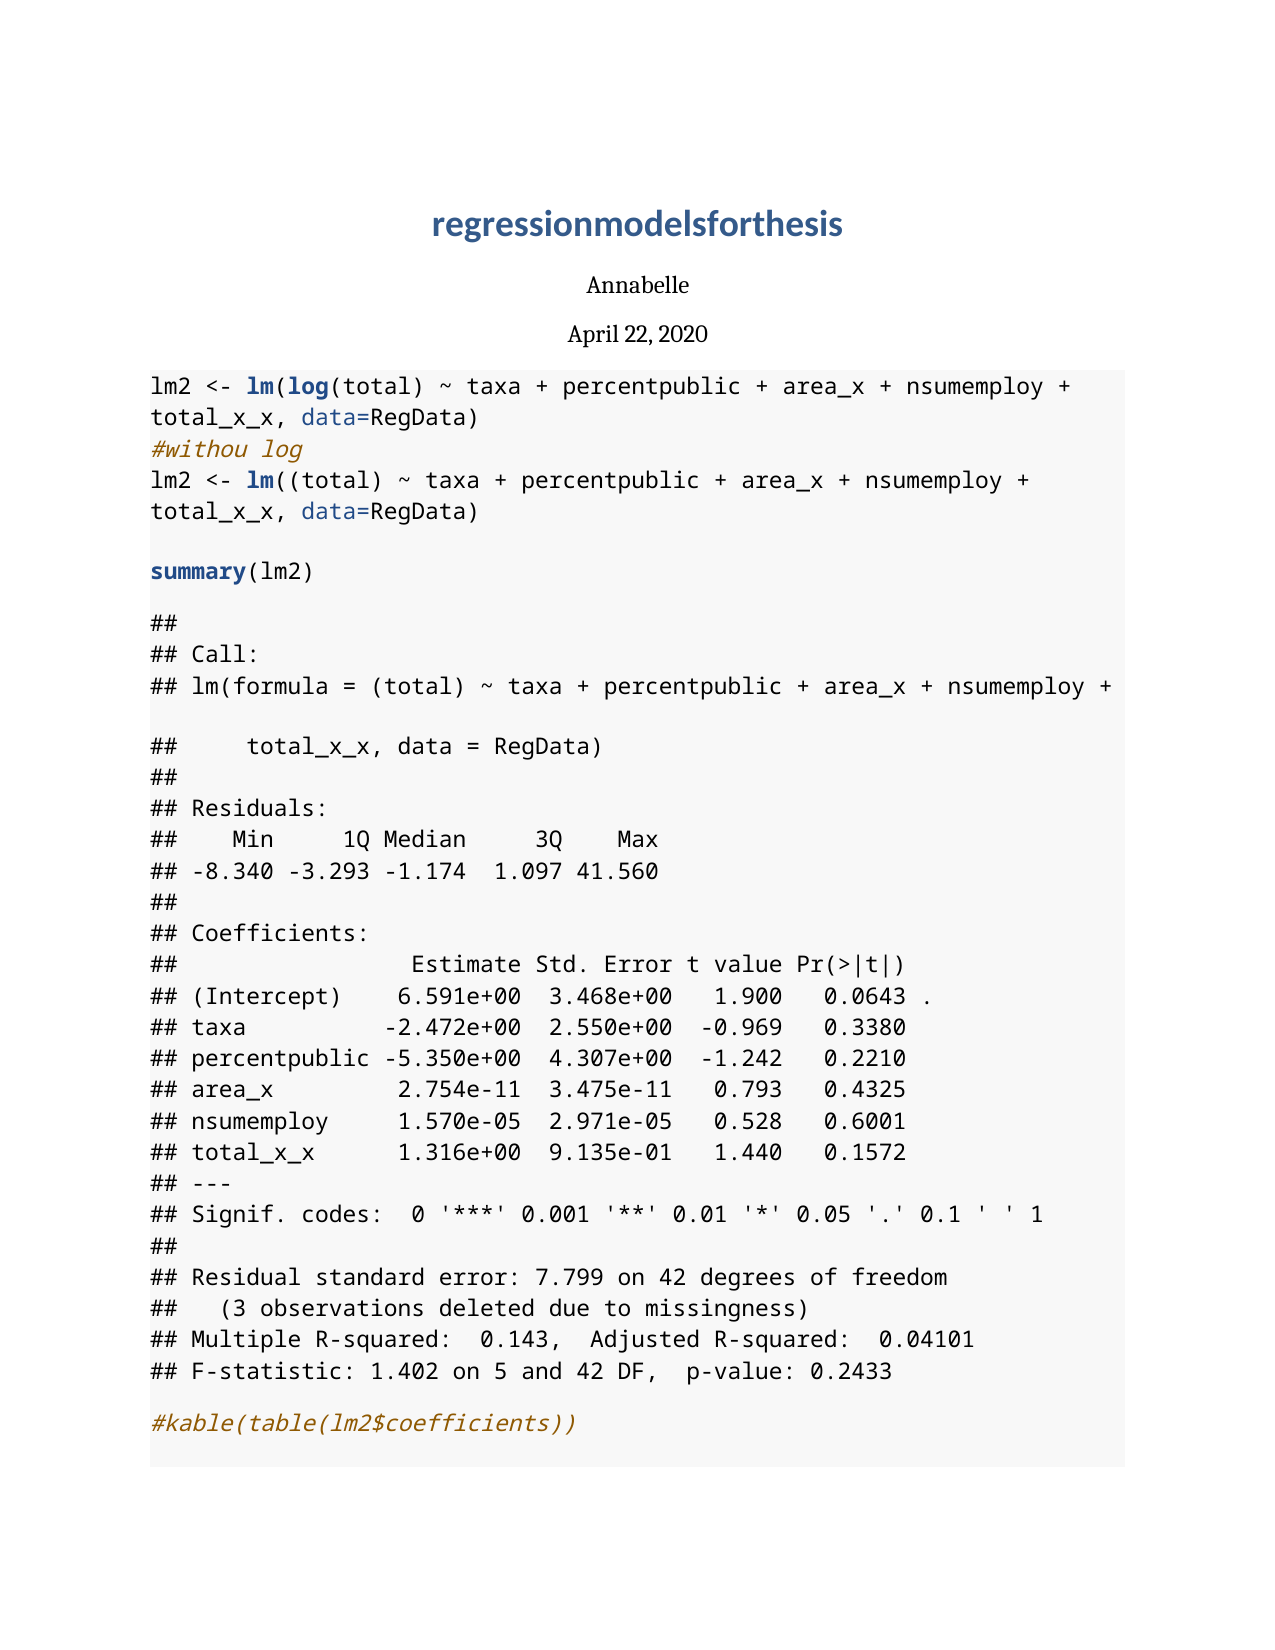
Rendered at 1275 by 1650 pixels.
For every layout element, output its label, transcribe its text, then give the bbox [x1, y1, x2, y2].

title regressionmodelsforthesis [150, 200, 1125, 246]
text #kable(table(lm2$coefficients)) par(mfrow = c(1, 1)) plot(lm2) [150, 1407, 1125, 1467]
text ## ## Call: ## lm(formula = (total) ~ taxa + percentpublic + area_x + nsumemploy + ## total_x_x, data = RegData) ## ## Residuals: ## Min 1Q Median 3Q Max ## -8.340 -3.293 -1.174 1.097 41.560 ## ## Coefficients: ## Estimate Std. Error t value Pr(>|t|) ## (Intercept) 6.591e+00 3.468e+00 1.900 0.0643 . ## taxa -2.472e+00 2.550e+00 -0.969 0.3380 ## percentpublic -5.350e+00 4.307e+00 -1.242 0.2210 ## area_x 2.754e-11 3.475e-11 0.793 0.4325 ## nsumemploy 1.570e-05 2.971e-05 0.528 0.6001 ## total_x_x 1.316e+00 9.135e-01 1.440 0.1572 ## --- ## Signif. codes: 0 '***' 0.001 '**' 0.01 '*' 0.05 '.' 0.1 ' ' 1 ## ## Residual standard error: 7.799 on 42 degrees of freedom ## (3 observations deleted due to missingness) ## Multiple R-squared: 0.143, Adjusted R-squared: 0.04101 ## F-statistic: 1.402 on 5 and 42 DF, p-value: 0.2433 [150, 607, 1125, 1386]
text lm2 <- lm(log(total) ~ taxa + percentpublic + area_x + nsumemploy + total_x_x, data=RegData) #withou log lm2 <- lm((total) ~ taxa + percentpublic + area_x + nsumemploy + total_x_x, data=RegData) summary(lm2) [150, 370, 1125, 586]
text Annabelle [150, 271, 1125, 299]
text April 22, 2020 [150, 320, 1125, 349]
